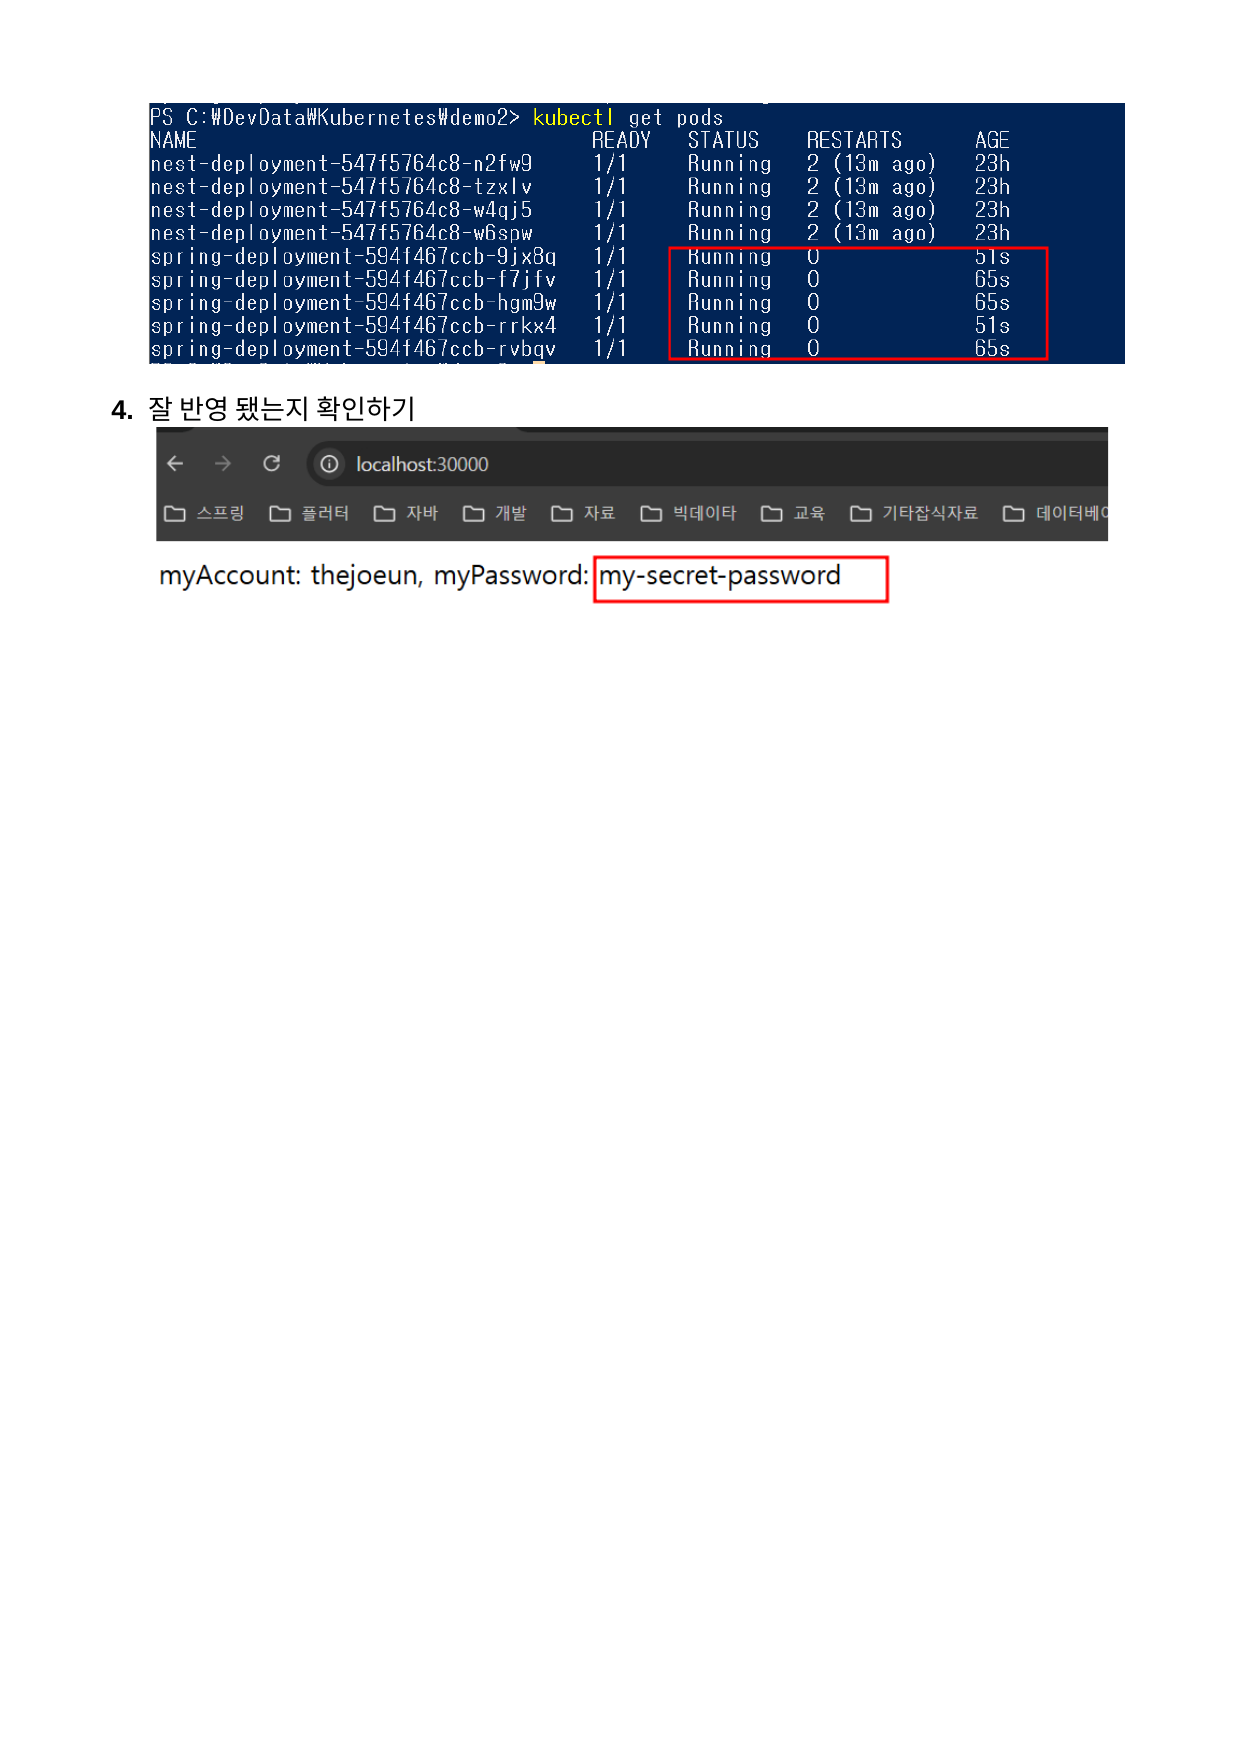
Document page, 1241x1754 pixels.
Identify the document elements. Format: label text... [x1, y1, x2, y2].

picture [156, 427, 1109, 664]
picture [148, 103, 1125, 364]
